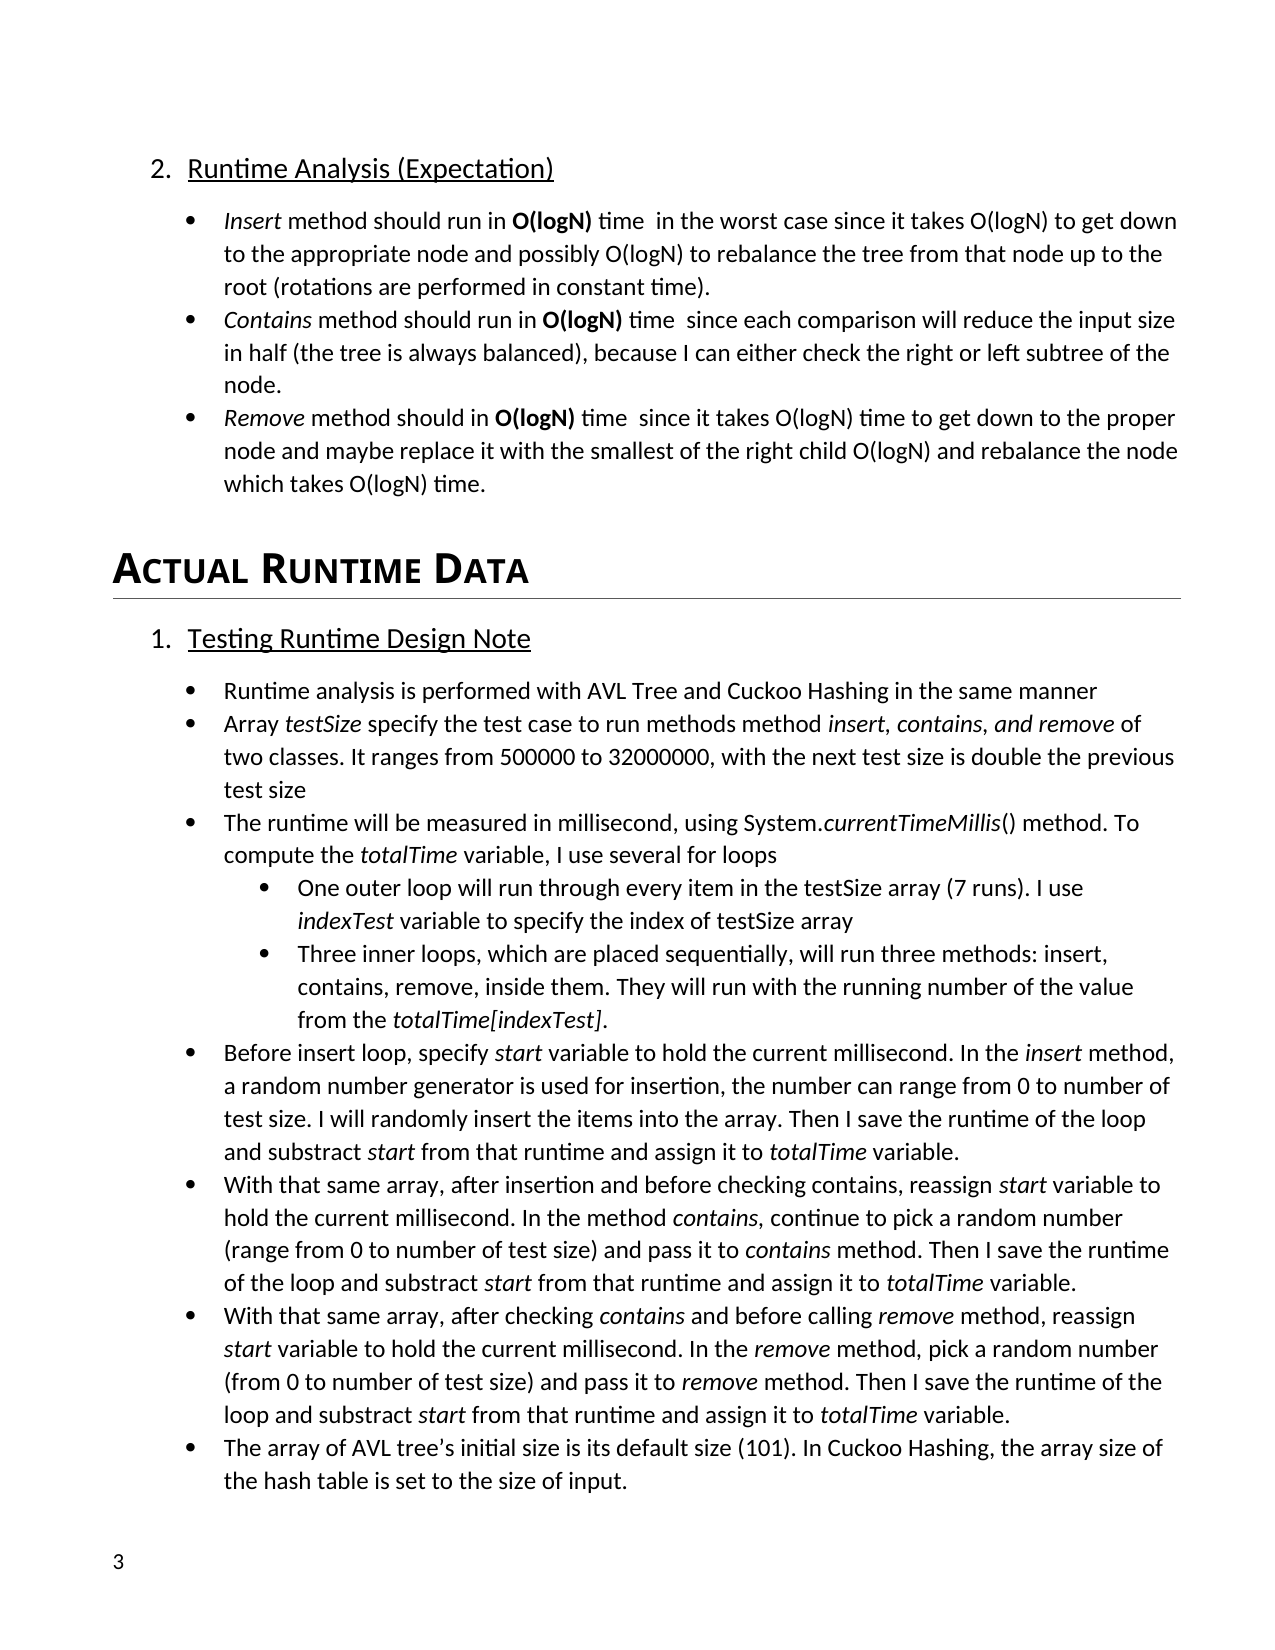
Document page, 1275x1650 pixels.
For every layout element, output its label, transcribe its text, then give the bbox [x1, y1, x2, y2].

list Insert method should run in O(logN) time in the worst case since it takes O(logN) to get down to the appropriate node and possibly O(logN) to rebalance the tree from that node up to the root (rotations are performed in constant time). [186, 205, 1181, 301]
list Runtime Analysis (Expectation) [150, 150, 1181, 186]
list Remove method should in O(logN) time since it takes O(logN) time to get down to the proper node and maybe replace it with the smallest of the right child O(logN) and rebalance the node which takes O(logN) time. [186, 403, 1181, 499]
list One outer loop will run through every item in the testSize array (7 runs). I use indexTest variable to specify the index of testSize array [260, 872, 1181, 936]
list Testing Runtime Design Note [150, 620, 1181, 656]
list Array testSize specify the test case to run methods method insert, contains, and remove of two classes. It ranges from 500000 to 32000000, with the next test size is double the previous test size [186, 708, 1181, 804]
list Before insert loop, specify start variable to hold the current millisecond. In the insert method, a random number generator is used for insertion, the number can range from 0 to number of test size. I will randomly insert the items into the array. Then I save the runtime of the loop and substract start from that runtime and assign it to totalTime variable. [186, 1037, 1181, 1166]
list Runtime analysis is performed with AVL Tree and Cuckoo Hashing in the same manner [186, 675, 1181, 706]
list Three inner loops, which are placed sequentially, will run three methods: insert, contains, remove, inside them. They will run with the running number of the value from the totalTime[indexTest]. [260, 938, 1181, 1035]
list With that same array, after insertion and before checking contains, reassign start variable to hold the current millisecond. In the method contains, continue to pick a random number (range from 0 to number of test size) and pass it to contains method. Then I save the runtime of the loop and substract start from that runtime and assign it to totalTime variable. [186, 1169, 1181, 1298]
list The runtime will be measured in millisecond, using System.currentTimeMillis() method. To compute the totalTime variable, I use several for loops [186, 807, 1181, 870]
list With that same array, after checking contains and before calling remove method, reassign start variable to hold the current millisecond. In the remove method, pick a random number (from 0 to number of test size) and pass it to remove method. Then I save the runtime of the loop and substract start from that runtime and assign it to totalTime variable. [186, 1300, 1181, 1430]
subtitle Actual Runtime Data [112, 539, 1181, 599]
list The array of AVL tree’s initial size is its default size (101). In Cuckoo Hashing, the array size of the hash table is set to the size of input. [186, 1432, 1181, 1496]
list Contains method should run in O(logN) time since each comparison will reduce the input size in half (the tree is always balanced), because I can either check the right or left subtree of the node. [186, 304, 1181, 400]
